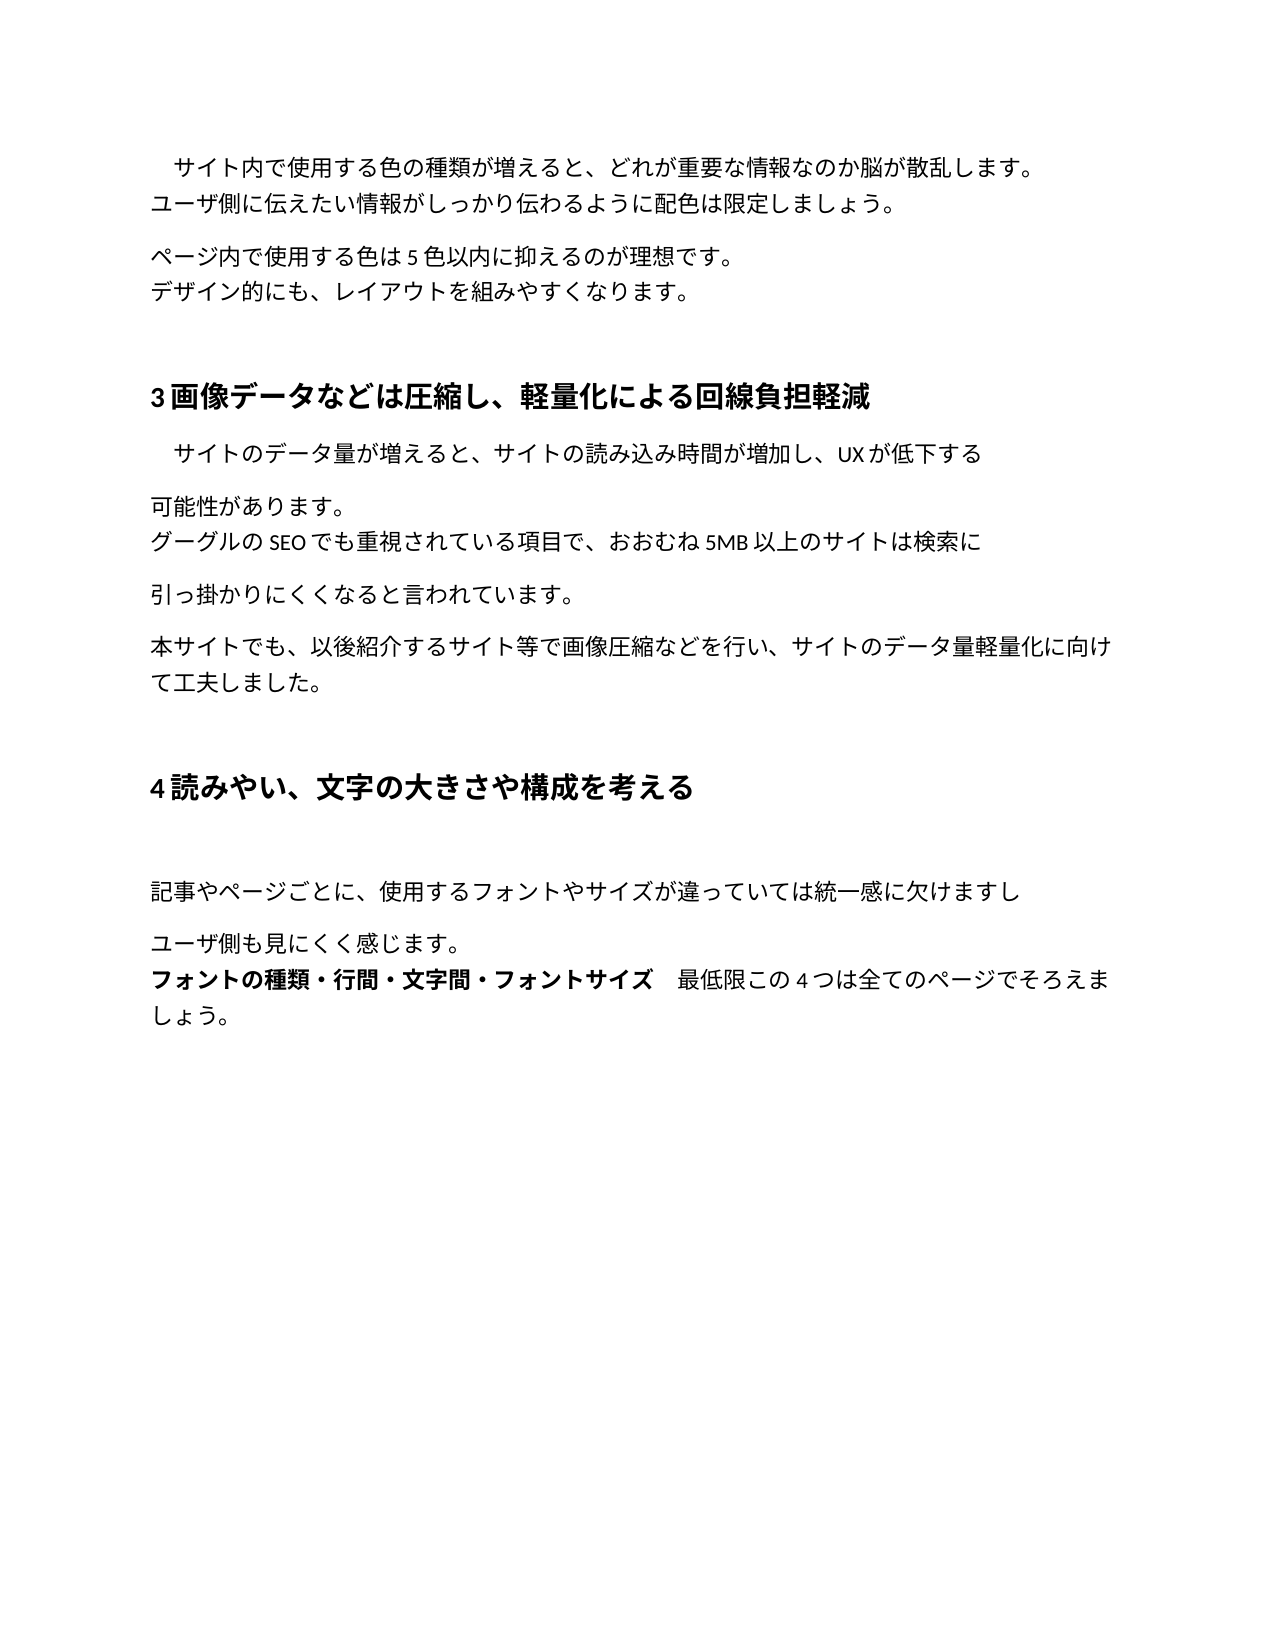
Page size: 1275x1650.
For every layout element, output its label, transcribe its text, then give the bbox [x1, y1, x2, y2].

text 本サイトでも、以後紹介するサイト等で画像圧縮などを行い、サイトのデータ量軽量化に向けて工夫しました。 [150, 629, 1125, 698]
text ユーザ側も見にくく感じます。 フォントの種類・行間・文字間・フォントサイズ 最低限この4つは全てのページでそろえましょう。 [150, 926, 1125, 1031]
text サイトのデータ量が増えると、サイトの読み込み時間が増加し、UXが低下する [150, 436, 1125, 469]
text 可能性があります。 グーグルのSEOでも重視されている項目で、おおむね5MB以上のサイトは検索に [150, 488, 1125, 557]
text 4読みやい、文字の大きさや構成を考える [150, 764, 1125, 807]
text サイト内で使用する色の種類が増えると、どれが重要な情報なのか脳が散乱します。 ユーザ側に伝えたい情報がしっかり伝わるように配色は限定しましょう。 [150, 150, 1125, 219]
text ページ内で使用する色は5色以内に抑えるのが理想です。 デザイン的にも、レイアウトを組みやすくなります。 [150, 238, 1125, 307]
text 引っ掛かりにくくなると言われています。 [150, 577, 1125, 610]
text 記事やページごとに、使用するフォントやサイズが違っていては統一感に欠けますし [150, 873, 1125, 907]
text 3画像データなどは圧縮し、軽量化による回線負担軽減 [150, 373, 1125, 416]
